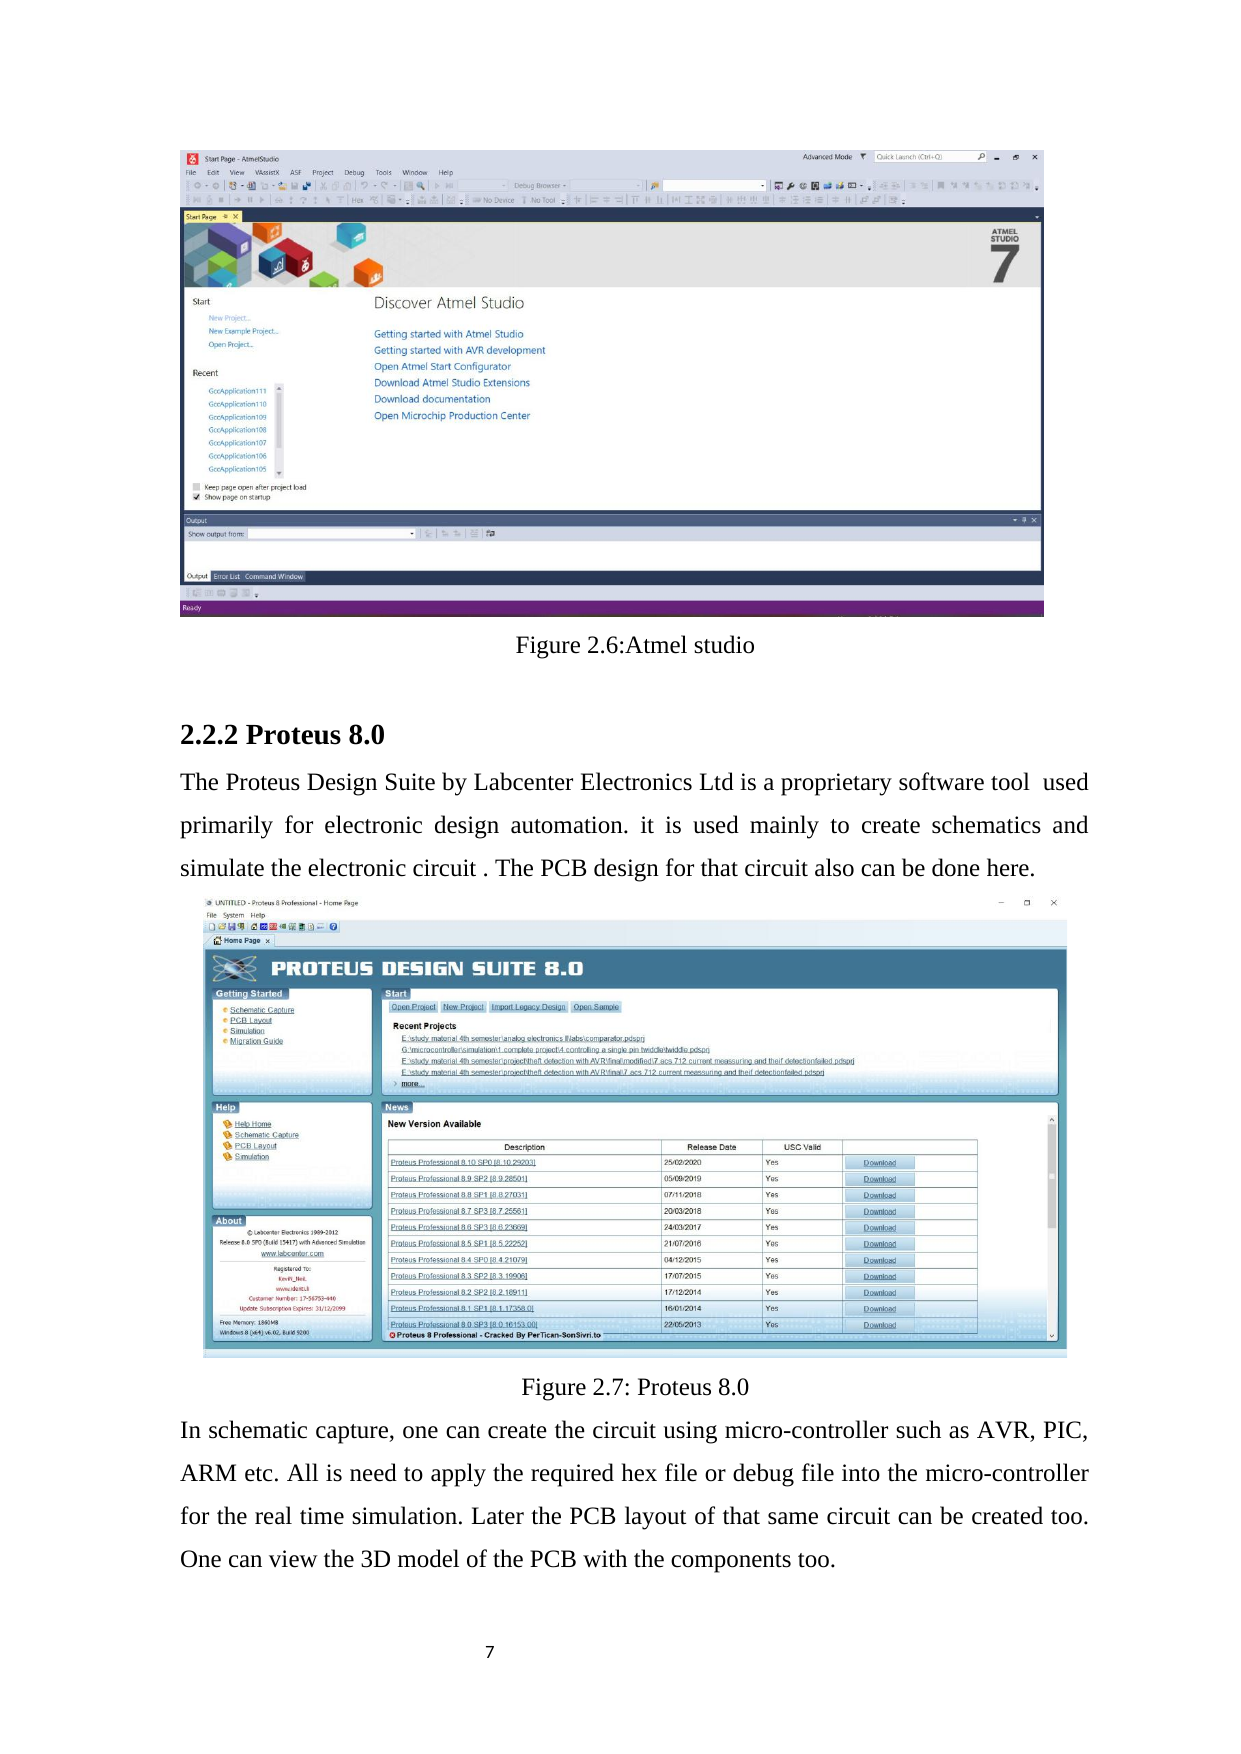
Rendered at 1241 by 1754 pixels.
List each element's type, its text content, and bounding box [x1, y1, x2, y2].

text The Proteus Design Suite by Labcenter Electronics Ltd is a proprietary software tool used primarily for electronic design automation. it is used mainly to create schematics and simulate the electronic circuit . The PCB design for that circuit also can be done here. [180, 767, 1090, 882]
text 2.2.2 Proteus 8.0 [180, 717, 1090, 750]
text Figure 2.6:Atmel studio [180, 631, 1090, 659]
picture [180, 150, 1044, 617]
picture [203, 896, 1068, 1358]
text In schematic capture, one can create the circuit using micro-controller such as AVR, PIC, ARM etc. All is need to apply the required hex file or debug file into the micro-controller for the real time simulation. Later the PCB layout of that same circuit can be created too. One can view the 3D model of the PCB with the components too. [180, 1415, 1090, 1573]
text Figure 2.7: Proteus 8.0 [180, 1372, 1090, 1401]
